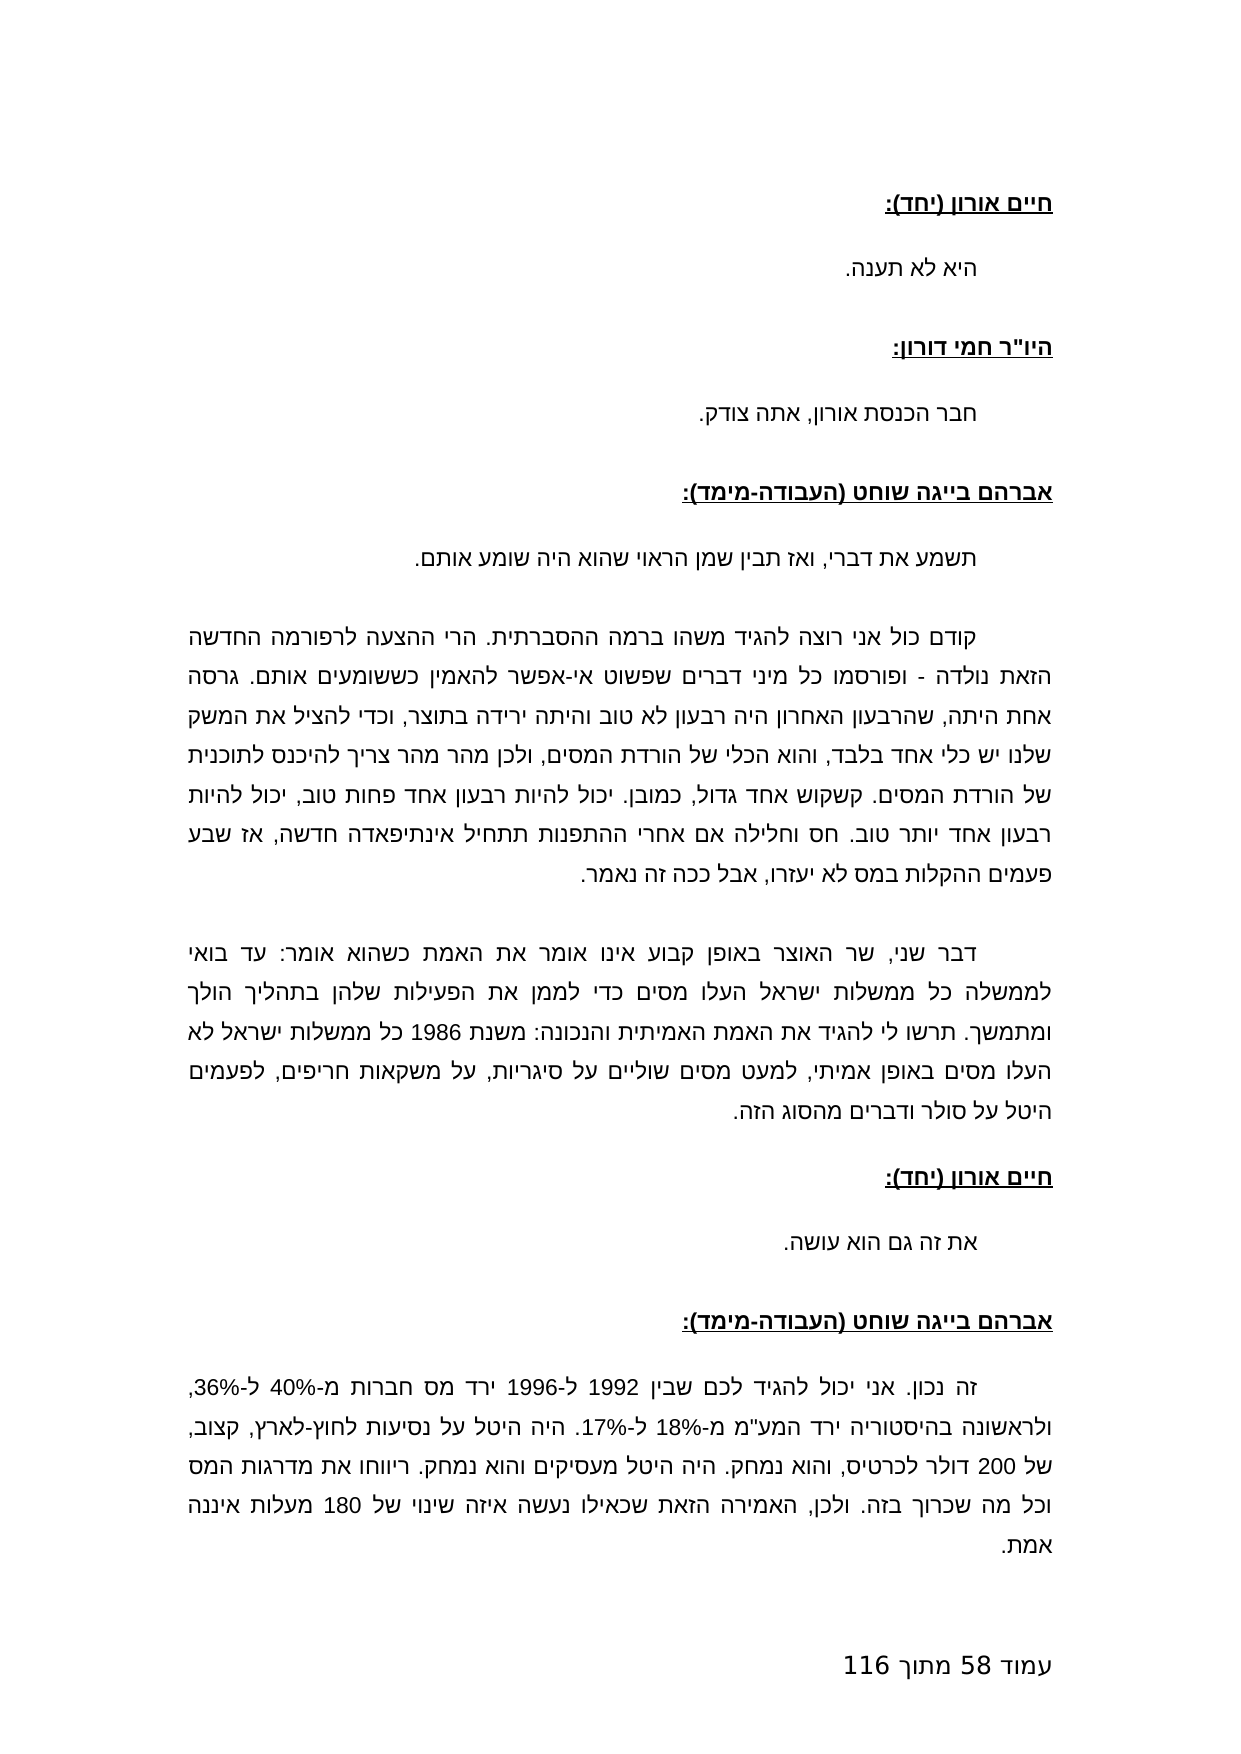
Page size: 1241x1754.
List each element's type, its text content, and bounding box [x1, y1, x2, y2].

text חיים אורון (יחד): [187, 189, 1053, 216]
text את זה גם הוא עושה. [187, 1229, 1053, 1256]
text אברהם בייגה שוחט (העבודה-מימד): [187, 479, 1053, 505]
text היו"ר חמי דורון: [187, 334, 1053, 361]
text זה נכון. אני יכול להגיד לכם שבין 1992 ל-1996 ירד מס חברות מ-40% ל-36%, ולראשונה בהיסטוריה ירד המע"מ מ-18% ל-17%. היה היטל על נסיעות לחוץ-לארץ, קצוב, של 200 דולר לכרטיס, והוא נמחק. היה היטל מעסיקים והוא נמחק. ריווחו את מדרגות המס וכל מה שכרוך בזה. ולכן, האמירה הזאת שכאילו נעשה איזה שינוי של 180 מעלות איננה אמת. [187, 1374, 1053, 1558]
text דבר שני, שר האוצר באופן קבוע אינו אומר את האמת כשהוא אומר: עד בואי לממשלה כל ממשלות ישראל העלו מסים כדי לממן את הפעילות שלהן בתהליך הולך ומתמשך. תרשו לי להגיד את האמת האמיתית והנכונה: משנת 1986 כל ממשלות ישראל לא העלו מסים באופן אמיתי, למעט מסים שוליים על סיגריות, על משקאות חריפים, לפעמים היטל על סולר ודברים מהסוג הזה. [187, 940, 1053, 1124]
text היא לא תענה. [187, 255, 1053, 282]
text קודם כול אני רוצה להגיד משהו ברמה ההסברתית. הרי ההצעה לרפורמה החדשה הזאת נולדה - ופורסמו כל מיני דברים שפשוט אי-אפשר להאמין כששומעים אותם. גרסה אחת היתה, שהרבעון האחרון היה רבעון לא טוב והיתה ירידה בתוצר, וכדי להציל את המשק שלנו יש כלי אחד בלבד, והוא הכלי של הורדת המסים, ולכן מהר מהר צריך להיכנס לתוכנית של הורדת המסים. קשקוש אחד גדול, כמובן. יכול להיות רבעון אחד פחות טוב, יכול להיות רבעון אחד יותר טוב. חס וחלילה אם אחרי ההתפנות תתחיל אינתיפאדה חדשה, אז שבע פעמים ההקלות במס לא יעזרו, אבל ככה זה נאמר. [187, 624, 1053, 887]
text חיים אורון (יחד): [187, 1163, 1053, 1190]
text תשמע את דברי, ואז תבין שמן הראוי שהוא היה שומע אותם. [187, 545, 1053, 571]
text אברהם בייגה שוחט (העבודה-מימד): [187, 1308, 1053, 1334]
text חבר הכנסת אורון, אתה צודק. [187, 400, 1053, 426]
